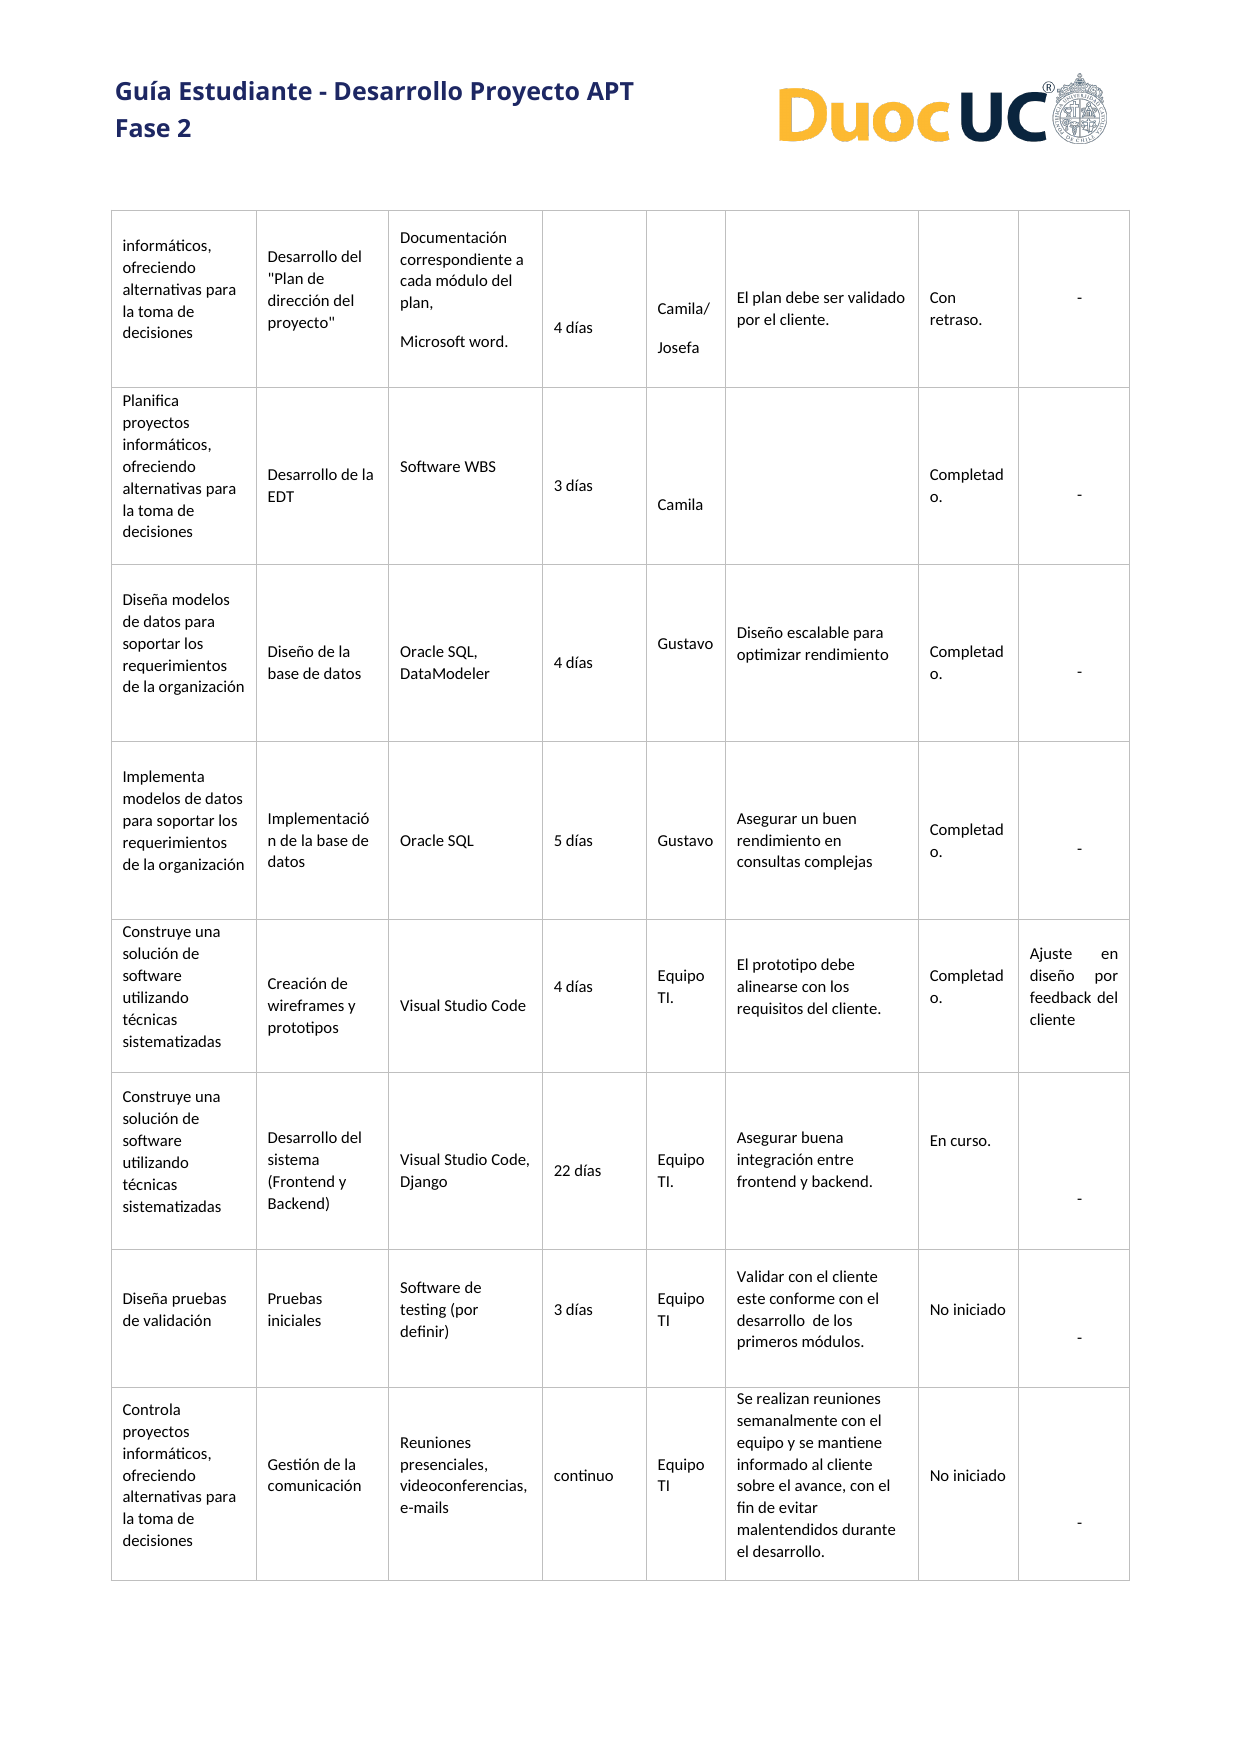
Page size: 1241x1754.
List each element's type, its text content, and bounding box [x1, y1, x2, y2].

table_cell Con retraso. [919, 211, 1018, 387]
table_cell Equipo TI. [647, 920, 725, 1072]
table_cell 4 días [543, 211, 646, 387]
table_cell - [1019, 211, 1129, 387]
table_cell Diseña modelos de datos para soportar los requerimientos de la organización [112, 565, 256, 741]
table_cell El prototipo debe alinearse con los requisitos del cliente. [726, 920, 918, 1072]
table_cell Desarrollo de la EDT [257, 388, 388, 563]
table_cell Asegurar un buen rendimiento en consultas complejas [726, 742, 918, 919]
table_cell Implementa modelos de datos para soportar los requerimientos de la organización [112, 742, 256, 919]
table_cell 22 días [543, 1073, 646, 1249]
table_cell 3 días [543, 1250, 646, 1387]
table_cell Camila [647, 388, 725, 563]
table_cell Oracle SQL, DataModeler [389, 565, 542, 741]
table_cell Se realizan reuniones semanalmente con el equipo y se mantiene informado al cliente sobre el avance, con el fin de evitar malentendidos durante el desarrollo. [726, 1388, 918, 1580]
table_cell Equipo TI [647, 1250, 725, 1387]
table_cell Construye una solución de software utilizando técnicas sistematizadas [112, 920, 256, 1072]
table_cell Software WBS [389, 388, 542, 563]
table_cell Implementación de la base de datos [257, 742, 388, 919]
table_cell Completado. [919, 920, 1018, 1072]
table_cell [726, 388, 918, 563]
table_cell Gustavo [647, 565, 725, 741]
table_cell El plan debe ser validado por el cliente. [726, 211, 918, 387]
table_cell Software de testing (por definir) [389, 1250, 542, 1387]
table_cell Desarrollo del "Plan de dirección del proyecto" [257, 211, 388, 387]
table_cell Completado. [919, 742, 1018, 919]
table_cell Ajuste en diseño por feedback del cliente [1019, 920, 1129, 1072]
table_cell - [1019, 1388, 1129, 1580]
table_cell - [1019, 565, 1129, 741]
table_cell 4 días [543, 920, 646, 1072]
table_cell Equipo TI [647, 1388, 725, 1580]
table_cell Asegurar buena integración entre frontend y backend. [726, 1073, 918, 1249]
table_cell - [1019, 1250, 1129, 1387]
table_cell Gustavo [647, 742, 725, 919]
table_cell Visual Studio Code [389, 920, 542, 1072]
table_cell - [1019, 1073, 1129, 1249]
table_cell Validar con el cliente este conforme con el desarrollo de los primeros módulos. [726, 1250, 918, 1387]
table_cell continuo [543, 1388, 646, 1580]
table_cell Oracle SQL [389, 742, 542, 919]
table_cell Creación de wireframes y prototipos [257, 920, 388, 1072]
picture [779, 73, 1107, 144]
table_cell Camila/ Josefa [647, 211, 725, 387]
table_cell En curso. [919, 1073, 1018, 1249]
table_cell Planifica proyectos informáticos, ofreciendo alternativas para la toma de decisiones [112, 388, 256, 563]
table_cell Diseño de la base de datos [257, 565, 388, 741]
table_cell Desarrollo del sistema (Frontend y Backend) [257, 1073, 388, 1249]
table_cell Controla proyectos informáticos, ofreciendo alternativas para la toma de decisiones [112, 1388, 256, 1580]
table_cell Pruebas iniciales [257, 1250, 388, 1387]
table_cell - [1019, 388, 1129, 563]
table_cell Completado. [919, 565, 1018, 741]
table_cell Documentación correspondiente a cada módulo del plan, Microsoft word. [389, 211, 542, 387]
table_cell Planifica proyectos informáticos, ofreciendo alternativas para la toma de decisiones [112, 211, 256, 387]
table_cell 4 días [543, 565, 646, 741]
table_cell Diseño escalable para optimizar rendimiento [726, 565, 918, 741]
table_cell 5 días [543, 742, 646, 919]
table_cell Completado. [919, 388, 1018, 563]
table_cell No iniciado [919, 1388, 1018, 1580]
table_cell Gestión de la comunicación [257, 1388, 388, 1580]
table_cell No iniciado [919, 1250, 1018, 1387]
table_cell Reuniones presenciales, videoconferencias, e-mails [389, 1388, 542, 1580]
table_cell Visual Studio Code, Django [389, 1073, 542, 1249]
table_cell Diseña pruebas de validación [112, 1250, 256, 1387]
table_cell - [1019, 742, 1129, 919]
table_cell Equipo TI. [647, 1073, 725, 1249]
table_cell 3 días [543, 388, 646, 563]
table_cell Construye una solución de software utilizando técnicas sistematizadas [112, 1073, 256, 1249]
